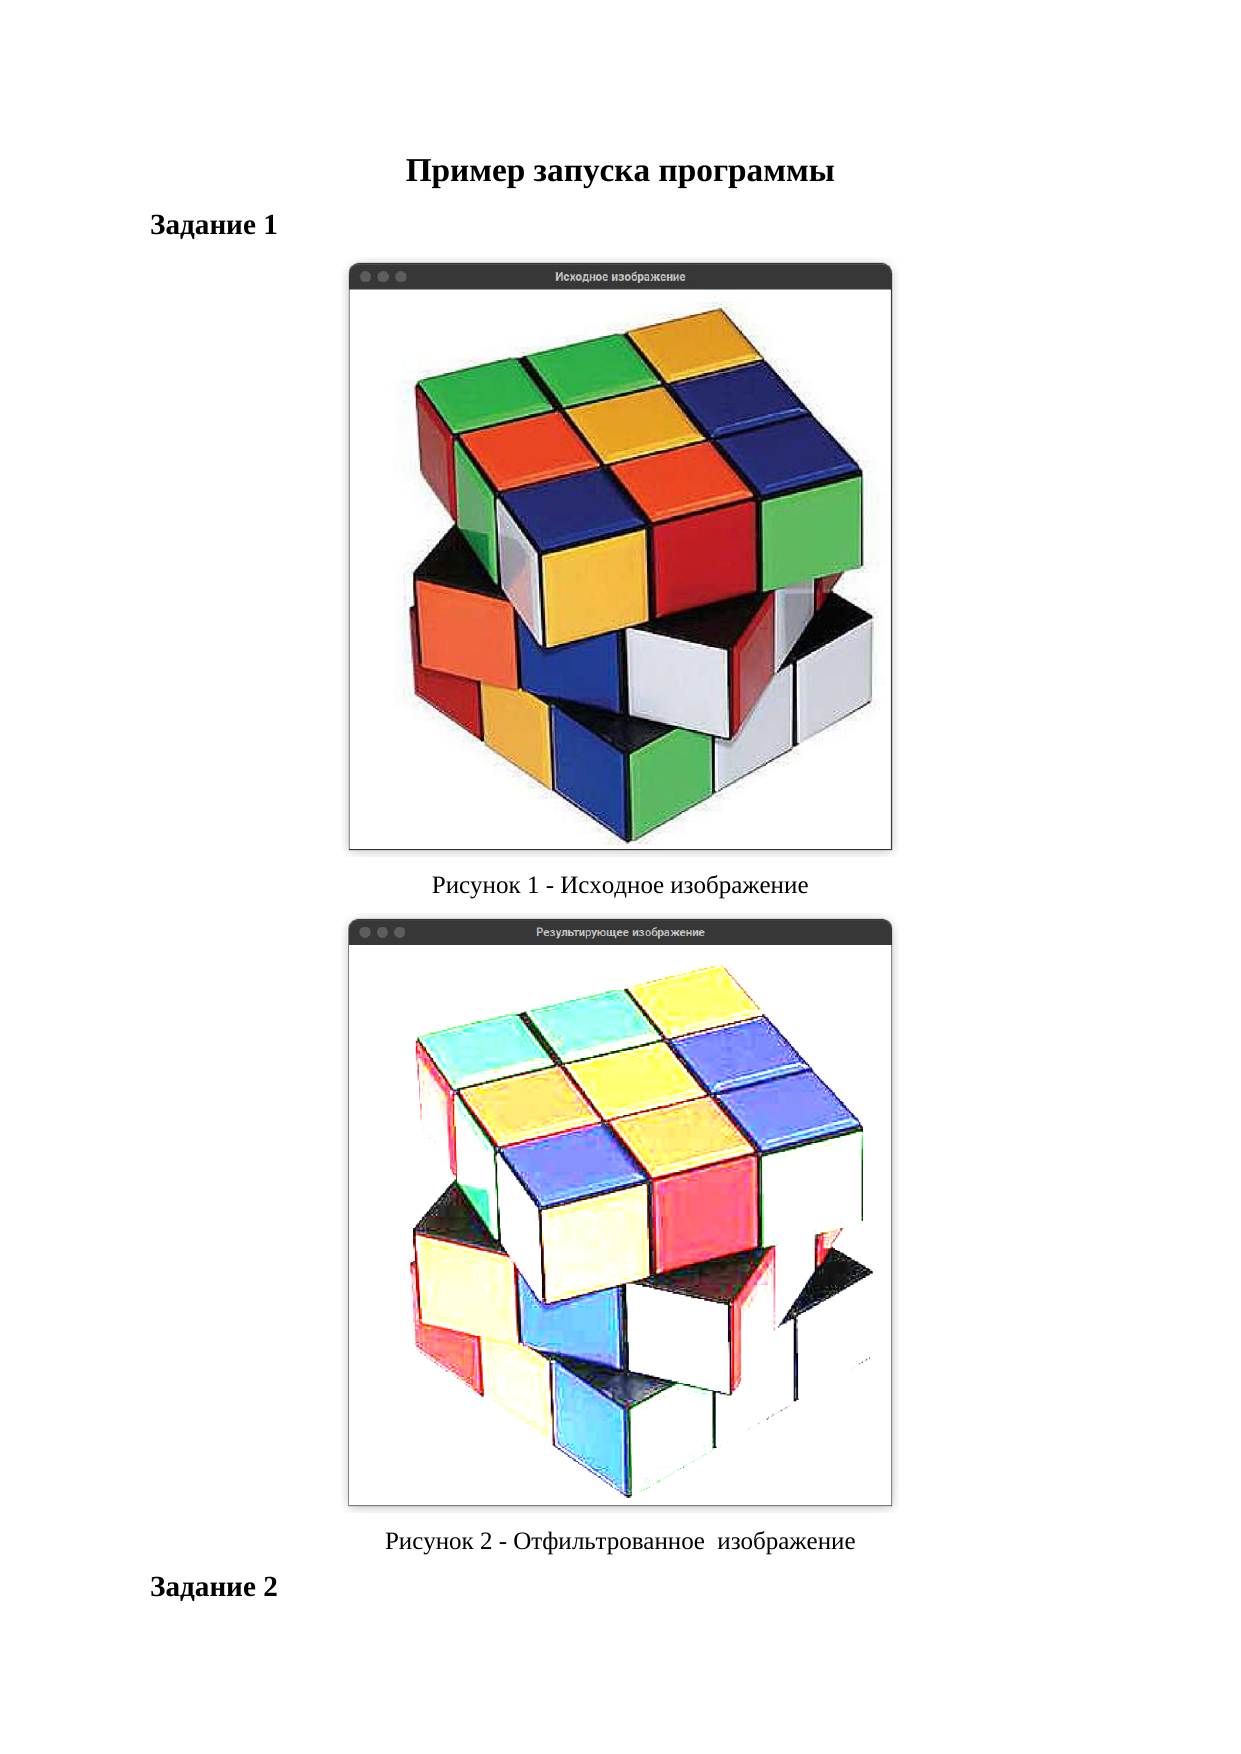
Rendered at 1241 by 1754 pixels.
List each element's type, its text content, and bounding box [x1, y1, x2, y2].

text Пример запуска программы [150, 150, 1090, 188]
picture [341, 257, 899, 857]
text Рисунок 1 - Исходное изображение [150, 870, 1090, 899]
text Задание 1 [150, 207, 1090, 241]
text Задание 2 [150, 1569, 1090, 1602]
text Рисунок 2 - Отфильтрованное изображение [150, 1526, 1090, 1554]
picture [341, 913, 899, 1513]
